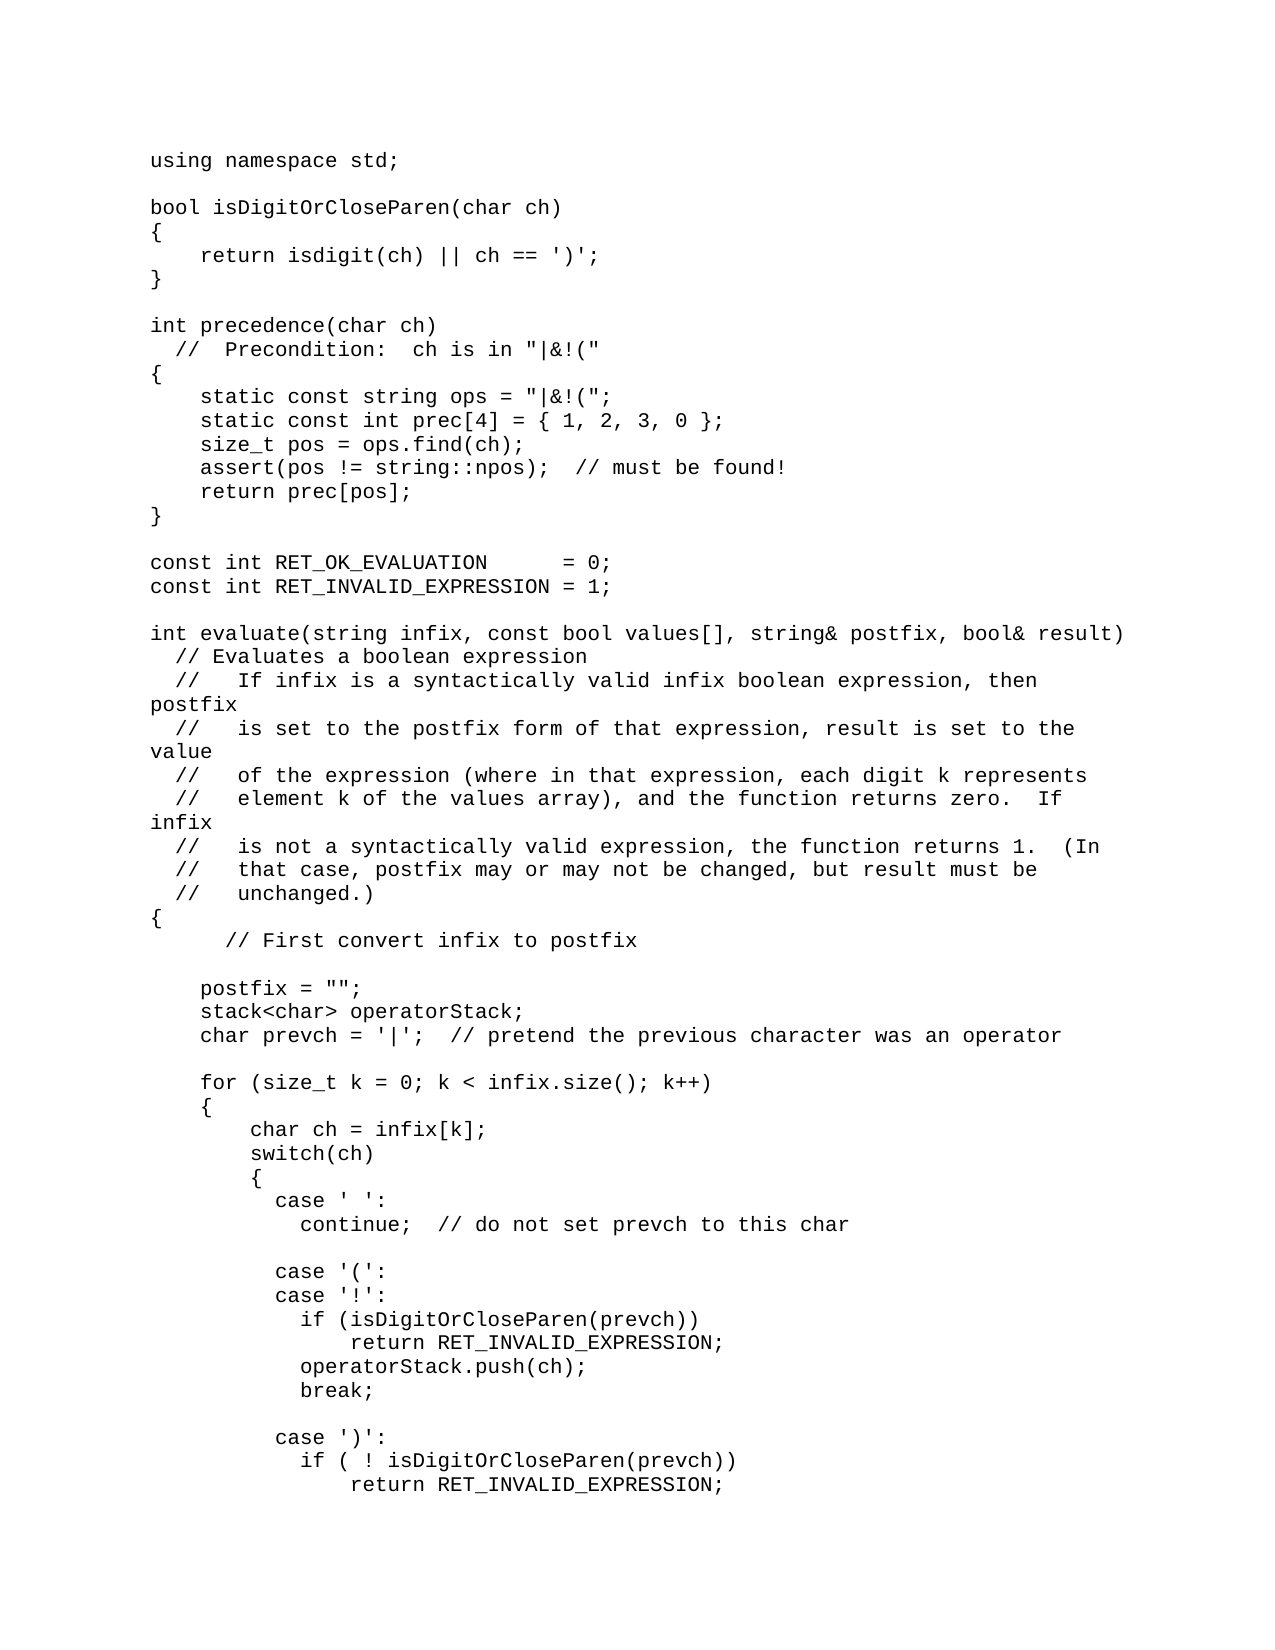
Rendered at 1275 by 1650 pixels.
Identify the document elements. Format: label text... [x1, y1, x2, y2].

text case ' ': [150, 1190, 1125, 1214]
text // unchanged.) [150, 883, 1125, 907]
text break; [150, 1379, 1125, 1403]
text stack<char> operatorStack; [150, 1001, 1125, 1025]
text if (isDigitOrCloseParen(prevch)) [150, 1309, 1125, 1332]
text // If infix is a syntactically valid infix boolean expression, then postfix [150, 670, 1125, 717]
text { [150, 221, 1125, 244]
text case '!': [150, 1285, 1125, 1309]
text size_t pos = ops.find(ch); [150, 434, 1125, 457]
text int precedence(char ch) [150, 316, 1125, 339]
text // of the expression (where in that expression, each digit k represents [150, 765, 1125, 788]
text operatorStack.push(ch); [150, 1356, 1125, 1379]
text static const int prec[4] = { 1, 2, 3, 0 }; [150, 410, 1125, 434]
text { [150, 1096, 1125, 1119]
text } [150, 268, 1125, 292]
text bool isDigitOrCloseParen(char ch) [150, 197, 1125, 221]
text return isdigit(ch) || ch == ')'; [150, 244, 1125, 268]
text static const string ops = "|&!("; [150, 386, 1125, 410]
text // element k of the values array), and the function returns zero. If infix [150, 788, 1125, 836]
text int evaluate(string infix, const bool values[], string& postfix, bool& result) [150, 623, 1125, 647]
text postfix = ""; [150, 978, 1125, 1001]
text return RET_INVALID_EXPRESSION; [150, 1332, 1125, 1356]
text } [150, 505, 1125, 528]
text // First convert infix to postfix [150, 930, 1125, 954]
text using namespace std; [150, 150, 1125, 174]
text // is not a syntactically valid expression, the function returns 1. (In [150, 836, 1125, 859]
text for (size_t k = 0; k < infix.size(); k++) [150, 1072, 1125, 1096]
text // is set to the postfix form of that expression, result is set to the value [150, 717, 1125, 765]
text case '(': [150, 1261, 1125, 1285]
text const int RET_OK_EVALUATION = 0; [150, 552, 1125, 576]
text case ')': [150, 1427, 1125, 1451]
text { [150, 1167, 1125, 1190]
text assert(pos != string::npos); // must be found! [150, 457, 1125, 481]
text { [150, 363, 1125, 386]
text char ch = infix[k]; [150, 1119, 1125, 1143]
text { [150, 907, 1125, 930]
text if ( ! isDigitOrCloseParen(prevch)) [150, 1451, 1125, 1474]
text // that case, postfix may or may not be changed, but result must be [150, 859, 1125, 883]
text continue; // do not set prevch to this char [150, 1214, 1125, 1238]
text // Evaluates a boolean expression [150, 647, 1125, 670]
text const int RET_INVALID_EXPRESSION = 1; [150, 576, 1125, 599]
text return RET_INVALID_EXPRESSION; [150, 1474, 1125, 1498]
text return prec[pos]; [150, 481, 1125, 505]
text char prevch = '|'; // pretend the previous character was an operator [150, 1025, 1125, 1048]
text // Precondition: ch is in "|&!(" [150, 339, 1125, 363]
text switch(ch) [150, 1143, 1125, 1167]
